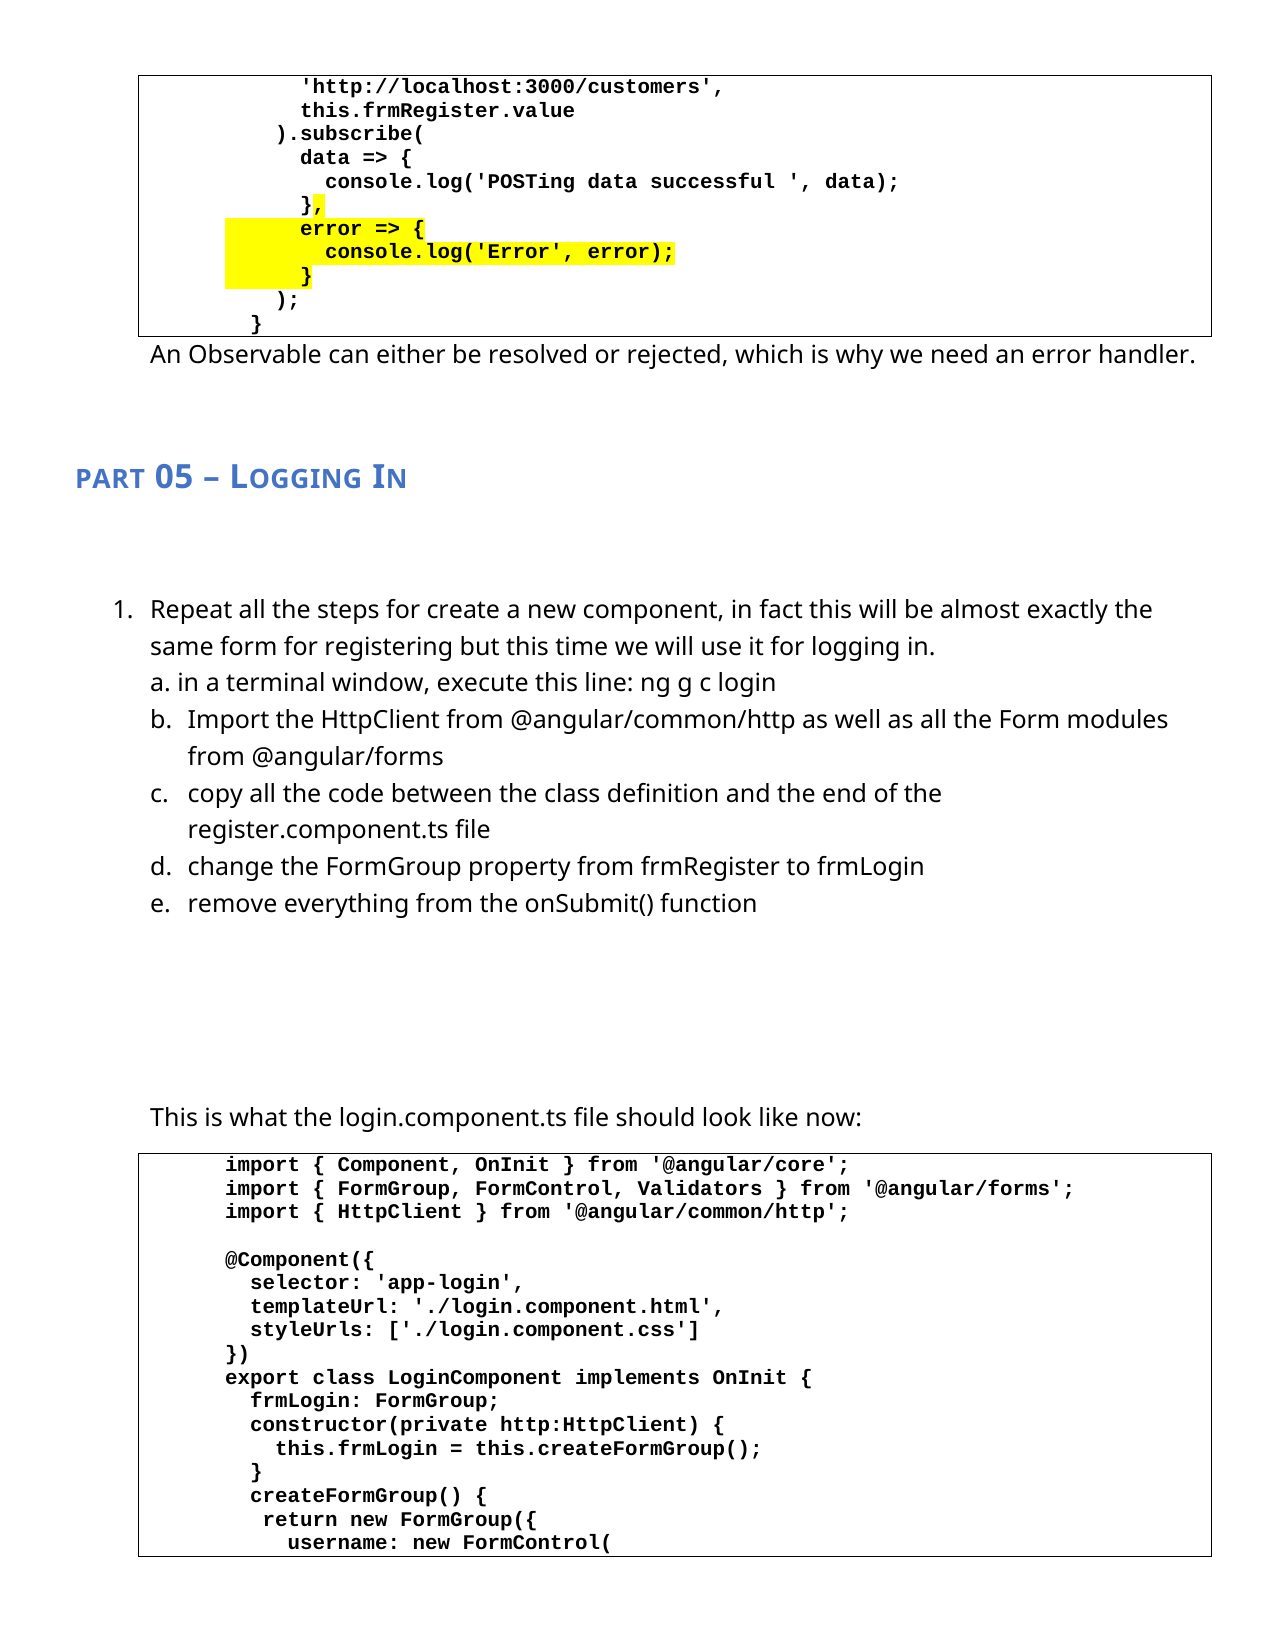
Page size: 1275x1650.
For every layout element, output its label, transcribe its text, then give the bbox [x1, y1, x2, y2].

text This is what the login.component.ts file should look like now: [75, 1099, 1200, 1133]
subtitle part 05 – Logging In [75, 452, 1200, 498]
list remove everything from the onSubmit() function [150, 886, 1200, 920]
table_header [139, 76, 1211, 336]
list copy all the code between the class definition and the end of the register.component.ts file [150, 775, 1200, 846]
list An Observable can either be resolved or rejected, which is why we need an error handler. [150, 337, 1200, 371]
list Import the HttpClient from @angular/common/http as well as all the Form modules from @angular/forms [150, 702, 1200, 773]
list Repeat all the steps for create a new component, in fact this will be almost exactly the same form for registering but this time we will use it for logging in. a. in a terminal window, execute this line: ng g c login [112, 592, 1200, 699]
list change the FormGroup property from frmRegister to frmLogin [150, 849, 1200, 883]
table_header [139, 1154, 1211, 1556]
